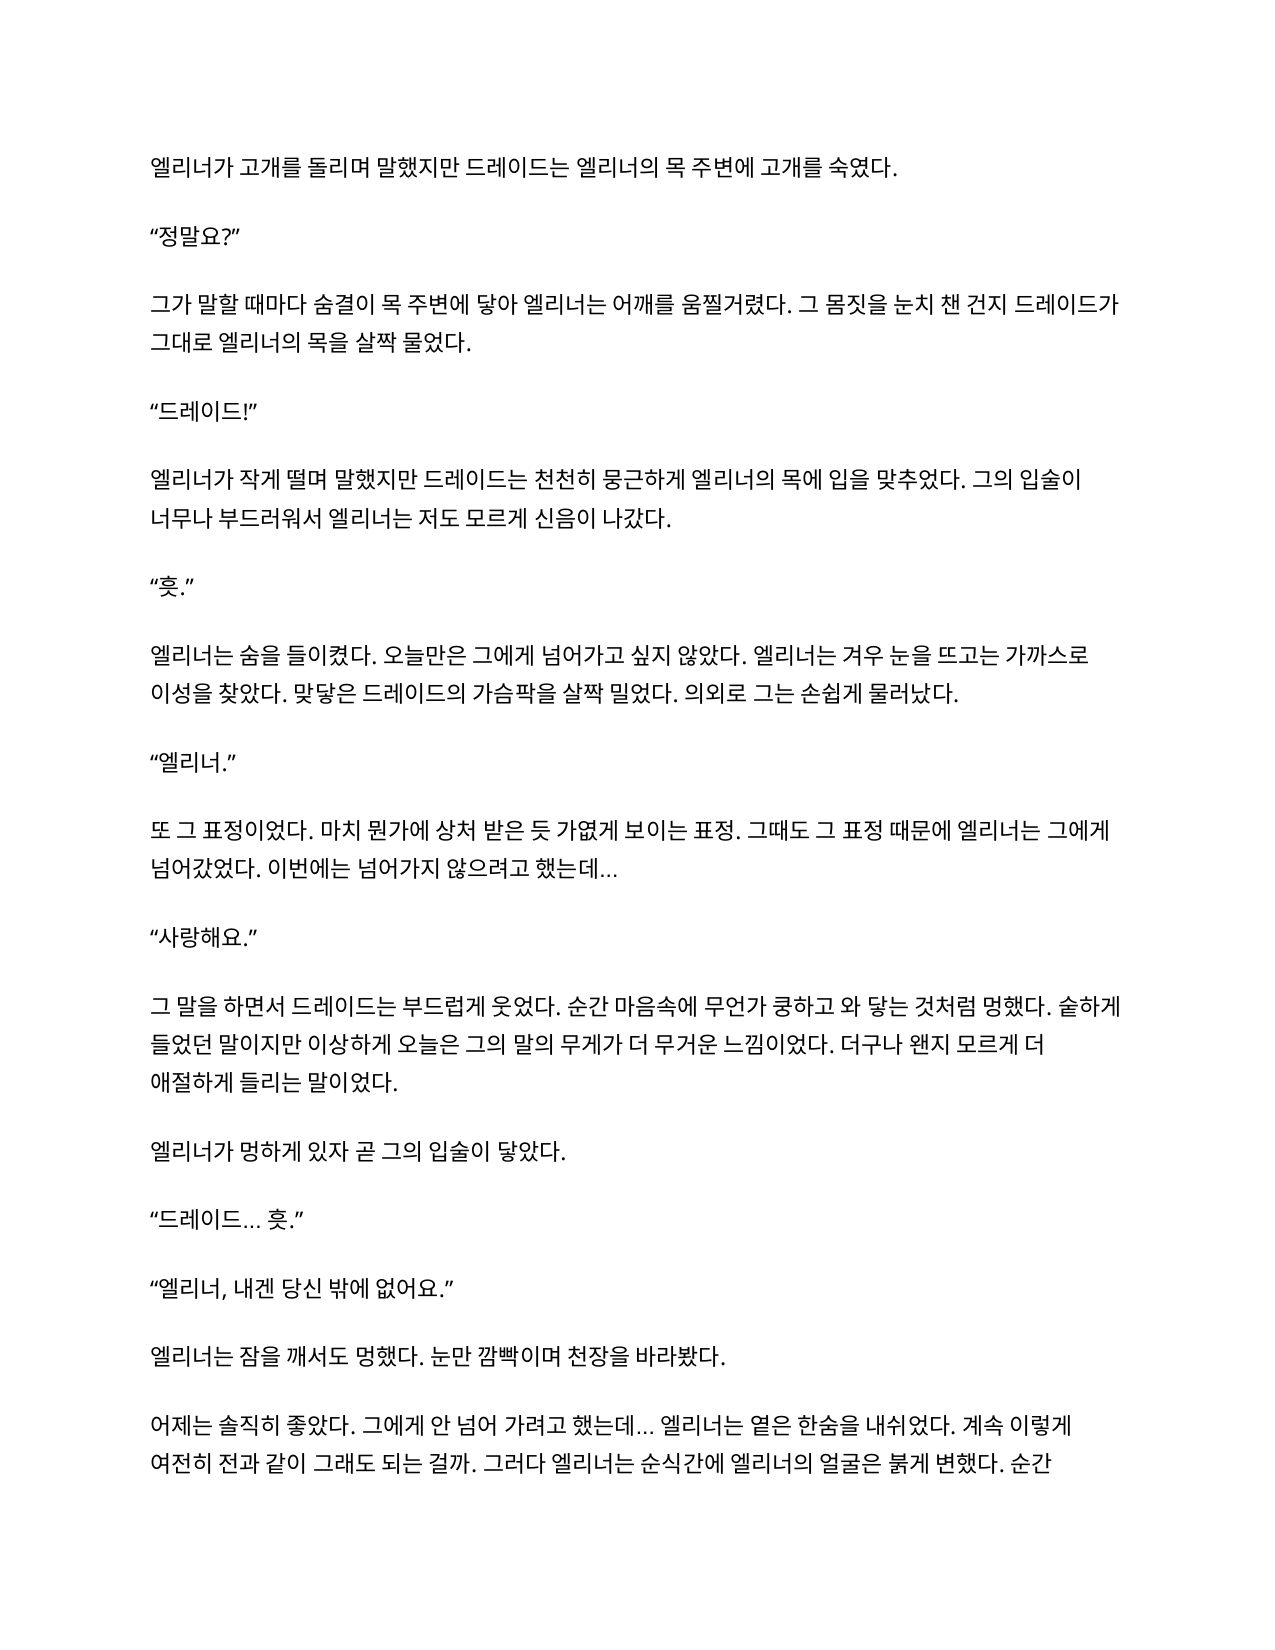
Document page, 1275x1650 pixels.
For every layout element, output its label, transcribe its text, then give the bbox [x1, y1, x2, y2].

text 엘리너는 숨을 들이켰다. 오늘만은 그에게 넘어가고 싶지 않았다. 엘리너는 겨우 눈을 뜨고는 가까스로 이성을 찾았다. 맞닿은 드레이드의 가슴팍을 살짝 밀었다. 의외로 그는 손쉽게 물러났다. [150, 638, 1125, 709]
text 엘리너가 고개를 돌리며 말했지만 드레이드는 엘리너의 목 주변에 고개를 숙였다. [150, 150, 1125, 183]
text “엘리너.” [150, 744, 1125, 778]
text 엘리너가 멍하게 있자 곧 그의 입술이 닿았다. [150, 1133, 1125, 1167]
text “사랑해요.” [150, 920, 1125, 953]
text “흣.” [150, 569, 1125, 602]
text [150, 1407, 1125, 1479]
text “드레이드... 흣.” [150, 1202, 1125, 1235]
text “정말요?” [150, 218, 1125, 252]
text 그 말을 하면서 드레이드는 부드럽게 웃었다. 순간 마음속에 무언가 쿵하고 와 닿는 것처럼 멍했다. 숱하게 들었던 말이지만 이상하게 오늘은 그의 말의 무게가 더 무거운 느낌이었다. 더구나 왠지 모르게 더 애절하게 들리는 말이었다. [150, 988, 1125, 1098]
text 또 그 표정이었다. 마치 뭔가에 상처 받은 듯 가엾게 보이는 표정. 그때도 그 표정 때문에 엘리너는 그에게 넘어갔었다. 이번에는 넘어가지 않으려고 했는데... [150, 813, 1125, 884]
text 그가 말할 때마다 숨결이 목 주변에 닿아 엘리너는 어깨를 움찔거렸다. 그 몸짓을 눈치 챈 건지 드레이드가 그대로 엘리너의 목을 살짝 물었다. [150, 287, 1125, 359]
text “드레이드!” [150, 394, 1125, 427]
text “엘리너, 내겐 당신 밖에 없어요.” [150, 1270, 1125, 1304]
text 엘리너가 작게 떨며 말했지만 드레이드는 천천히 뭉근하게 엘리너의 목에 입을 맞추었다. 그의 입술이 너무나 부드러워서 엘리너는 저도 모르게 신음이 나갔다. [150, 462, 1125, 534]
text 엘리너는 잠을 깨서도 멍했다. 눈만 깜빡이며 천장을 바라봤다. [150, 1339, 1125, 1372]
